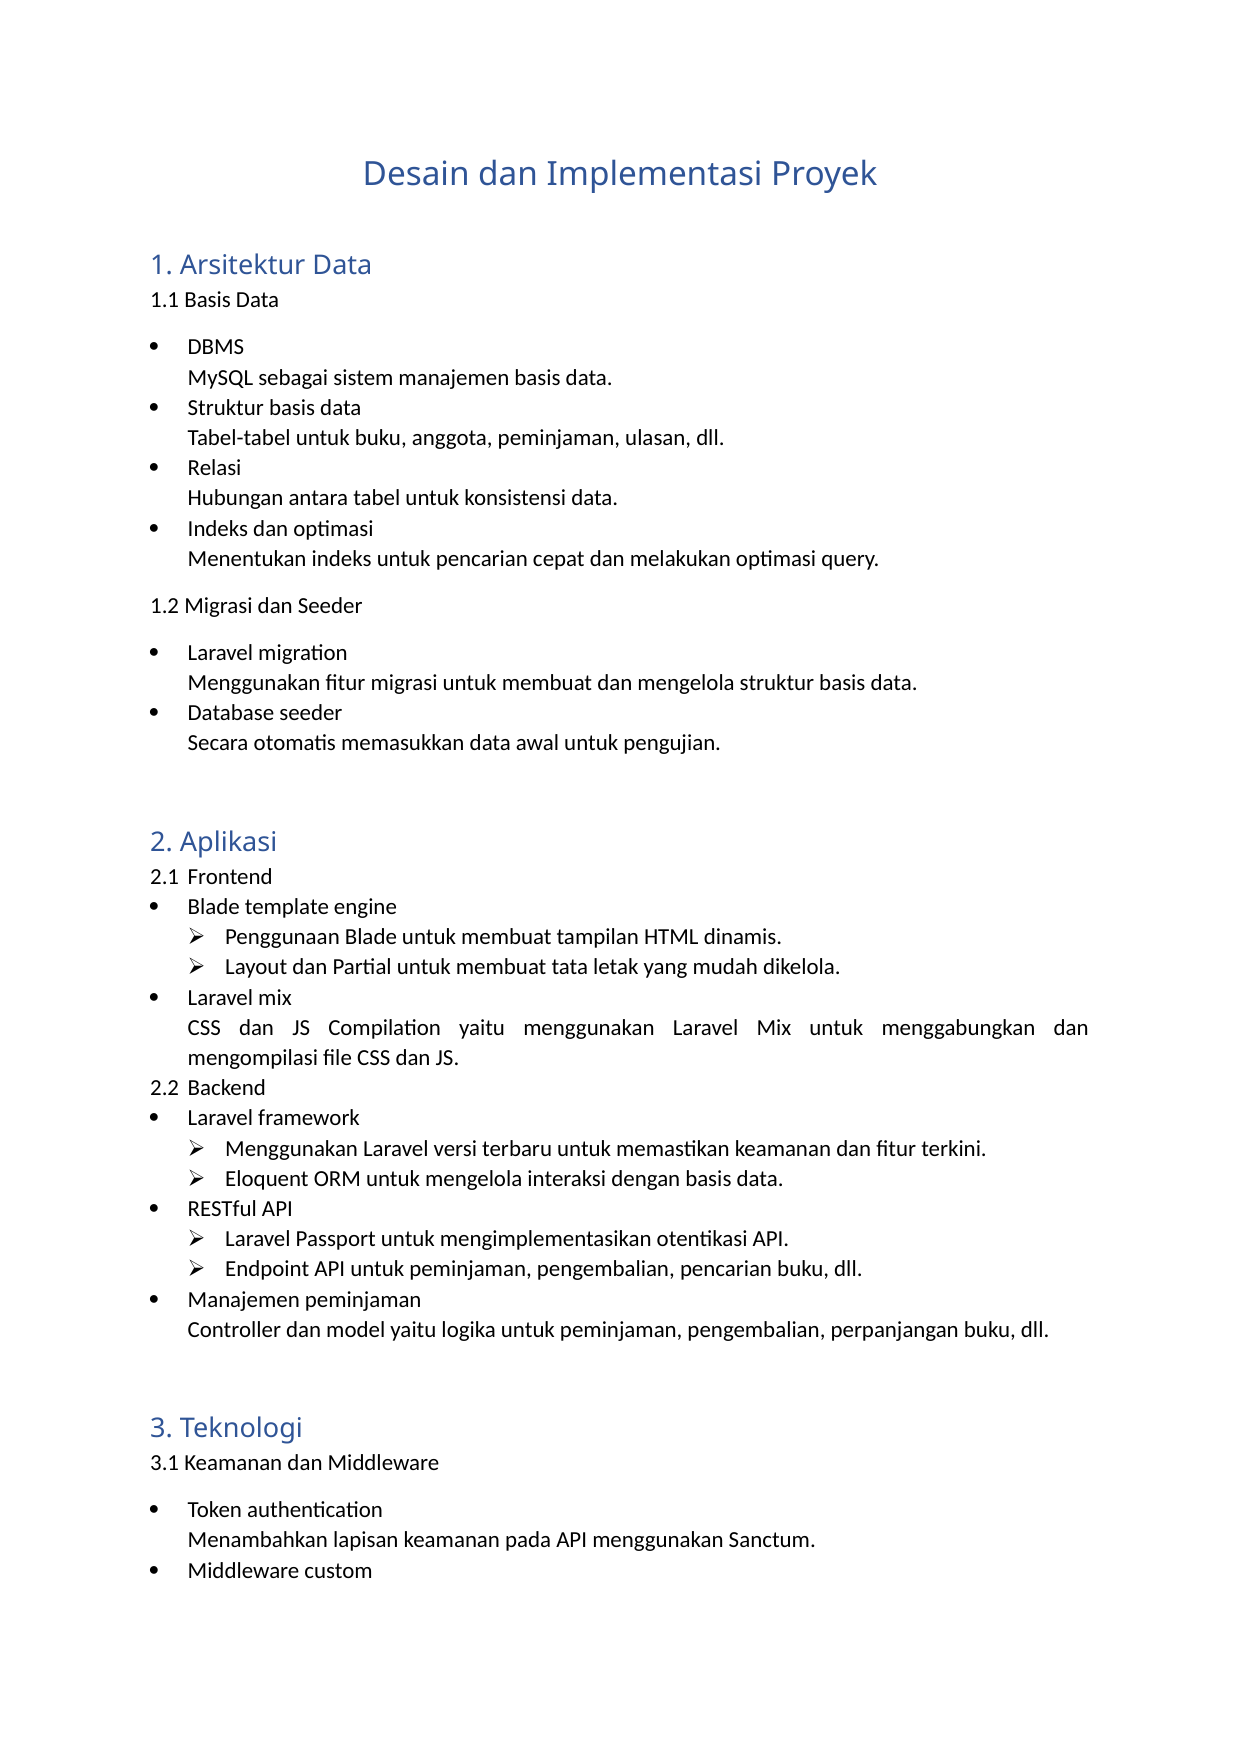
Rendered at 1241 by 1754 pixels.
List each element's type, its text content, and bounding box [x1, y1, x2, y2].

list Menggunakan Laravel versi terbaru untuk memastikan keamanan dan fitur terkini. [187, 1134, 1090, 1162]
list Laravel Passport untuk mengimplementasikan otentikasi API. [187, 1224, 1090, 1252]
list Endpoint API untuk peminjaman, pengembalian, pencarian buku, dll. [187, 1254, 1090, 1283]
list Indeks dan optimasi [150, 514, 1090, 542]
list Menggunakan fitur migrasi untuk membuat dan mengelola struktur basis data. [187, 668, 1090, 696]
list Controller dan model yaitu logika untuk peminjaman, pengembalian, perpanjangan buku, dll. [187, 1315, 1090, 1343]
list Hubungan antara tabel untuk konsistensi data. [187, 483, 1090, 512]
list DBMS [150, 332, 1090, 361]
list Middleware custom [150, 1556, 1090, 1584]
list Frontend [150, 862, 1090, 890]
list Penggunaan Blade untuk membuat tampilan HTML dinamis. [187, 922, 1090, 950]
list RESTful API [150, 1194, 1090, 1222]
list Token authentication [150, 1495, 1090, 1523]
subtitle Desain dan Implementasi Proyek [150, 150, 1090, 195]
list Laravel framework [150, 1103, 1090, 1132]
text 1.1 Basis Data [150, 286, 1090, 314]
list Relasi [150, 453, 1090, 481]
list Tabel-tabel untuk buku, anggota, peminjaman, ulasan, dll. [187, 423, 1090, 451]
list Blade template engine [150, 892, 1090, 920]
subtitle 3. Teknologi [150, 1409, 1090, 1446]
list Menentukan indeks untuk pencarian cepat dan melakukan optimasi query. [187, 544, 1090, 572]
list Menambahkan lapisan keamanan pada API menggunakan Sanctum. [187, 1526, 1090, 1554]
list Struktur basis data [150, 393, 1090, 421]
list CSS dan JS Compilation yaitu menggunakan Laravel Mix untuk menggabungkan dan mengompilasi file CSS dan JS. [187, 1013, 1090, 1071]
list Database seeder [150, 698, 1090, 726]
list Eloquent ORM untuk mengelola interaksi dengan basis data. [187, 1164, 1090, 1192]
text 1.2 Migrasi dan Seeder [150, 591, 1090, 619]
text 3.1 Keamanan dan Middleware [150, 1448, 1090, 1477]
list Laravel migration [150, 638, 1090, 666]
list Laravel mix [150, 983, 1090, 1011]
list Layout dan Partial untuk membuat tata letak yang mudah dikelola. [187, 952, 1090, 981]
list Manajemen peminjaman [150, 1285, 1090, 1313]
list Backend [150, 1073, 1090, 1101]
subtitle 1. Arsitektur Data [150, 246, 1090, 283]
list MySQL sebagai sistem manajemen basis data. [187, 363, 1090, 391]
subtitle 2. Aplikasi [150, 822, 1090, 859]
list Secara otomatis memasukkan data awal untuk pengujian. [187, 728, 1090, 756]
